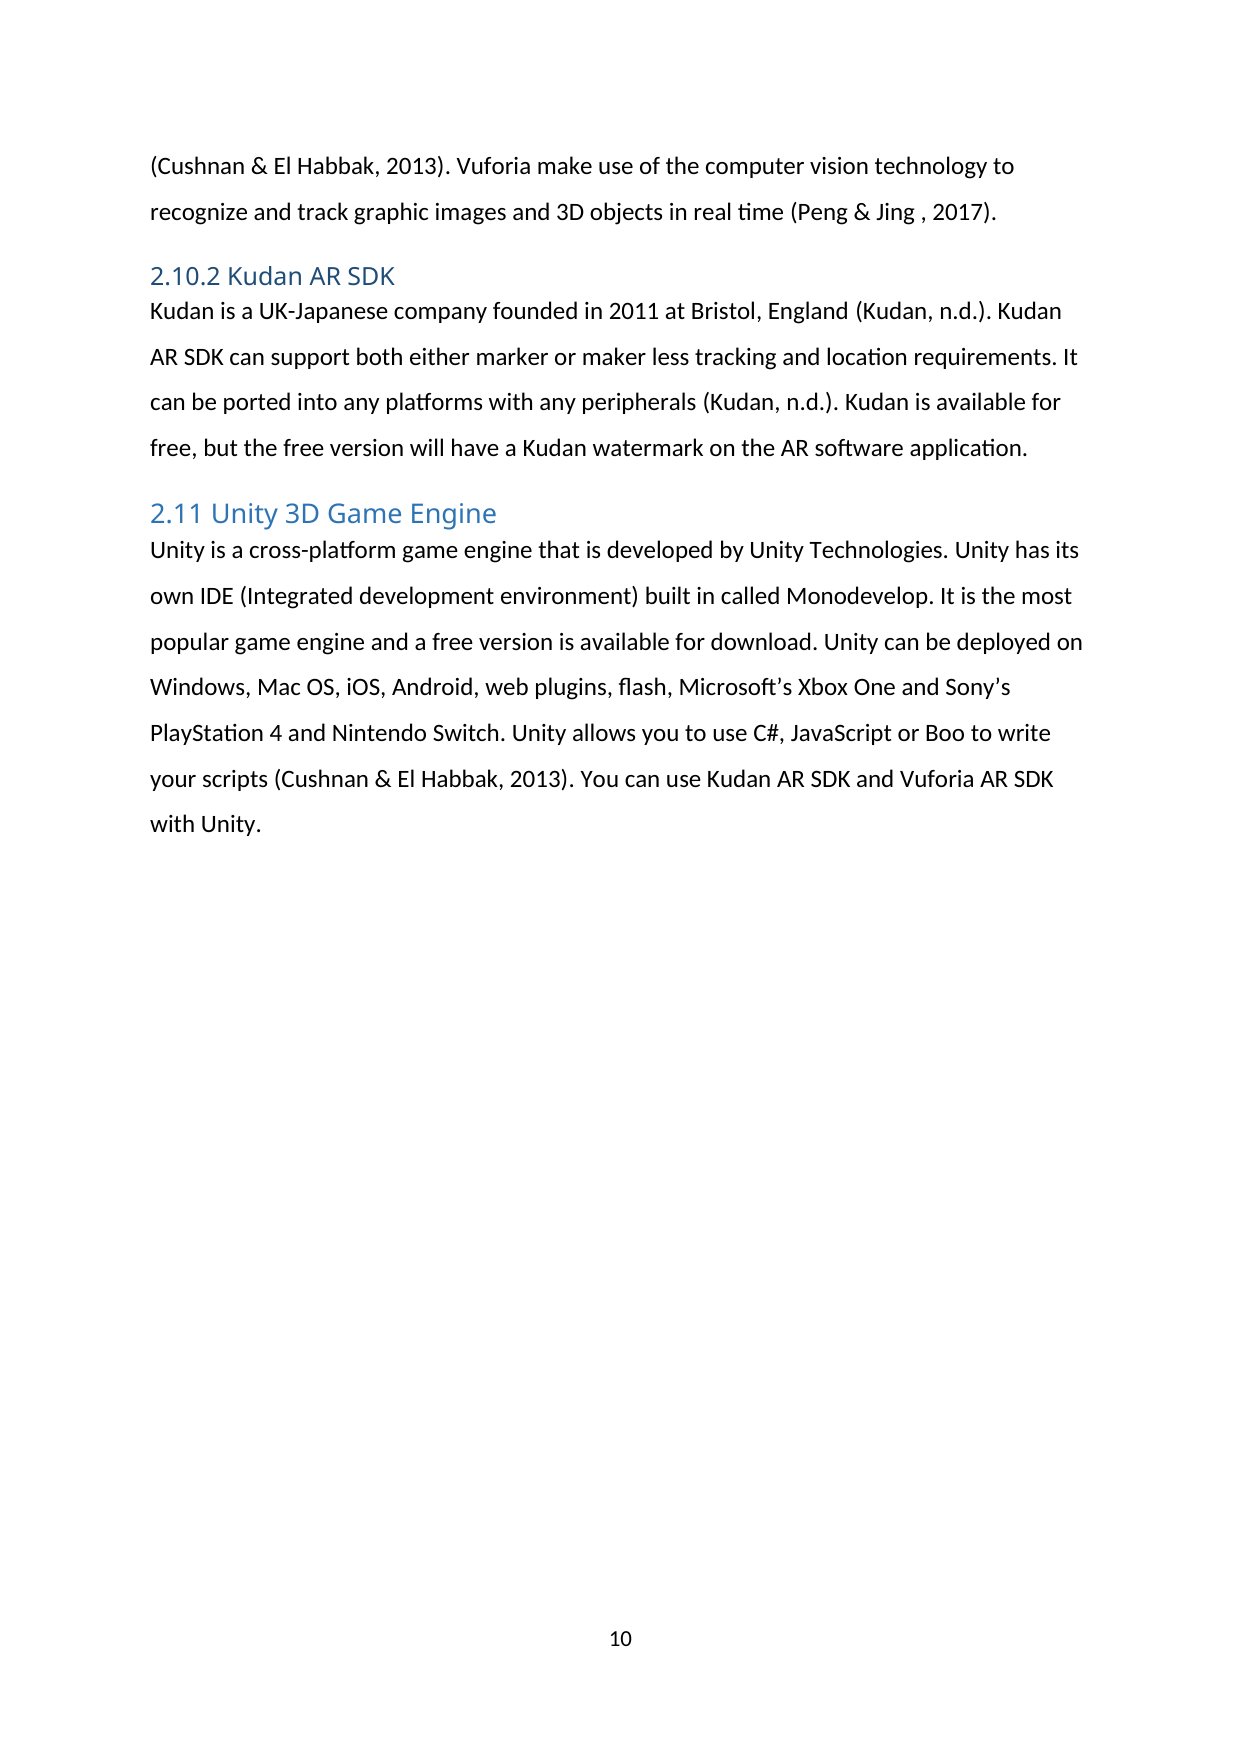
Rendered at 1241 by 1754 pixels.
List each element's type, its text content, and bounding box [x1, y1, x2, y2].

text Unity is a cross-platform game engine that is developed by Unity Technologies. Unity has its own IDE (Integrated development environment) built in called Monodevelop. It is the most popular game engine and a free version is available for download. Unity can be deployed on Windows, Mac OS, iOS, Android, web plugins, flash, Microsoft’s Xbox One and Sony’s PlayStation 4 and Nintendo Switch. Unity allows you to use C#, JavaScript or Boo to write your scripts. You can use Kudan AR SDK and Vuforia AR SDK with Unity. [150, 534, 1090, 839]
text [150, 150, 1090, 226]
text Kudan is a UK-Japanese company founded in 2011 at Bristol, England. Kudan AR SDK can support both either marker or maker less tracking and location requirements. It can be ported into any platforms with any peripherals. Kudan is available for free, but the free version will have a Kudan watermark on the AR software application. [150, 295, 1090, 463]
subtitle 2.11 Unity 3D Game Engine [150, 494, 1090, 531]
subtitle 2.10.2 Kudan AR SDK [150, 258, 1090, 292]
